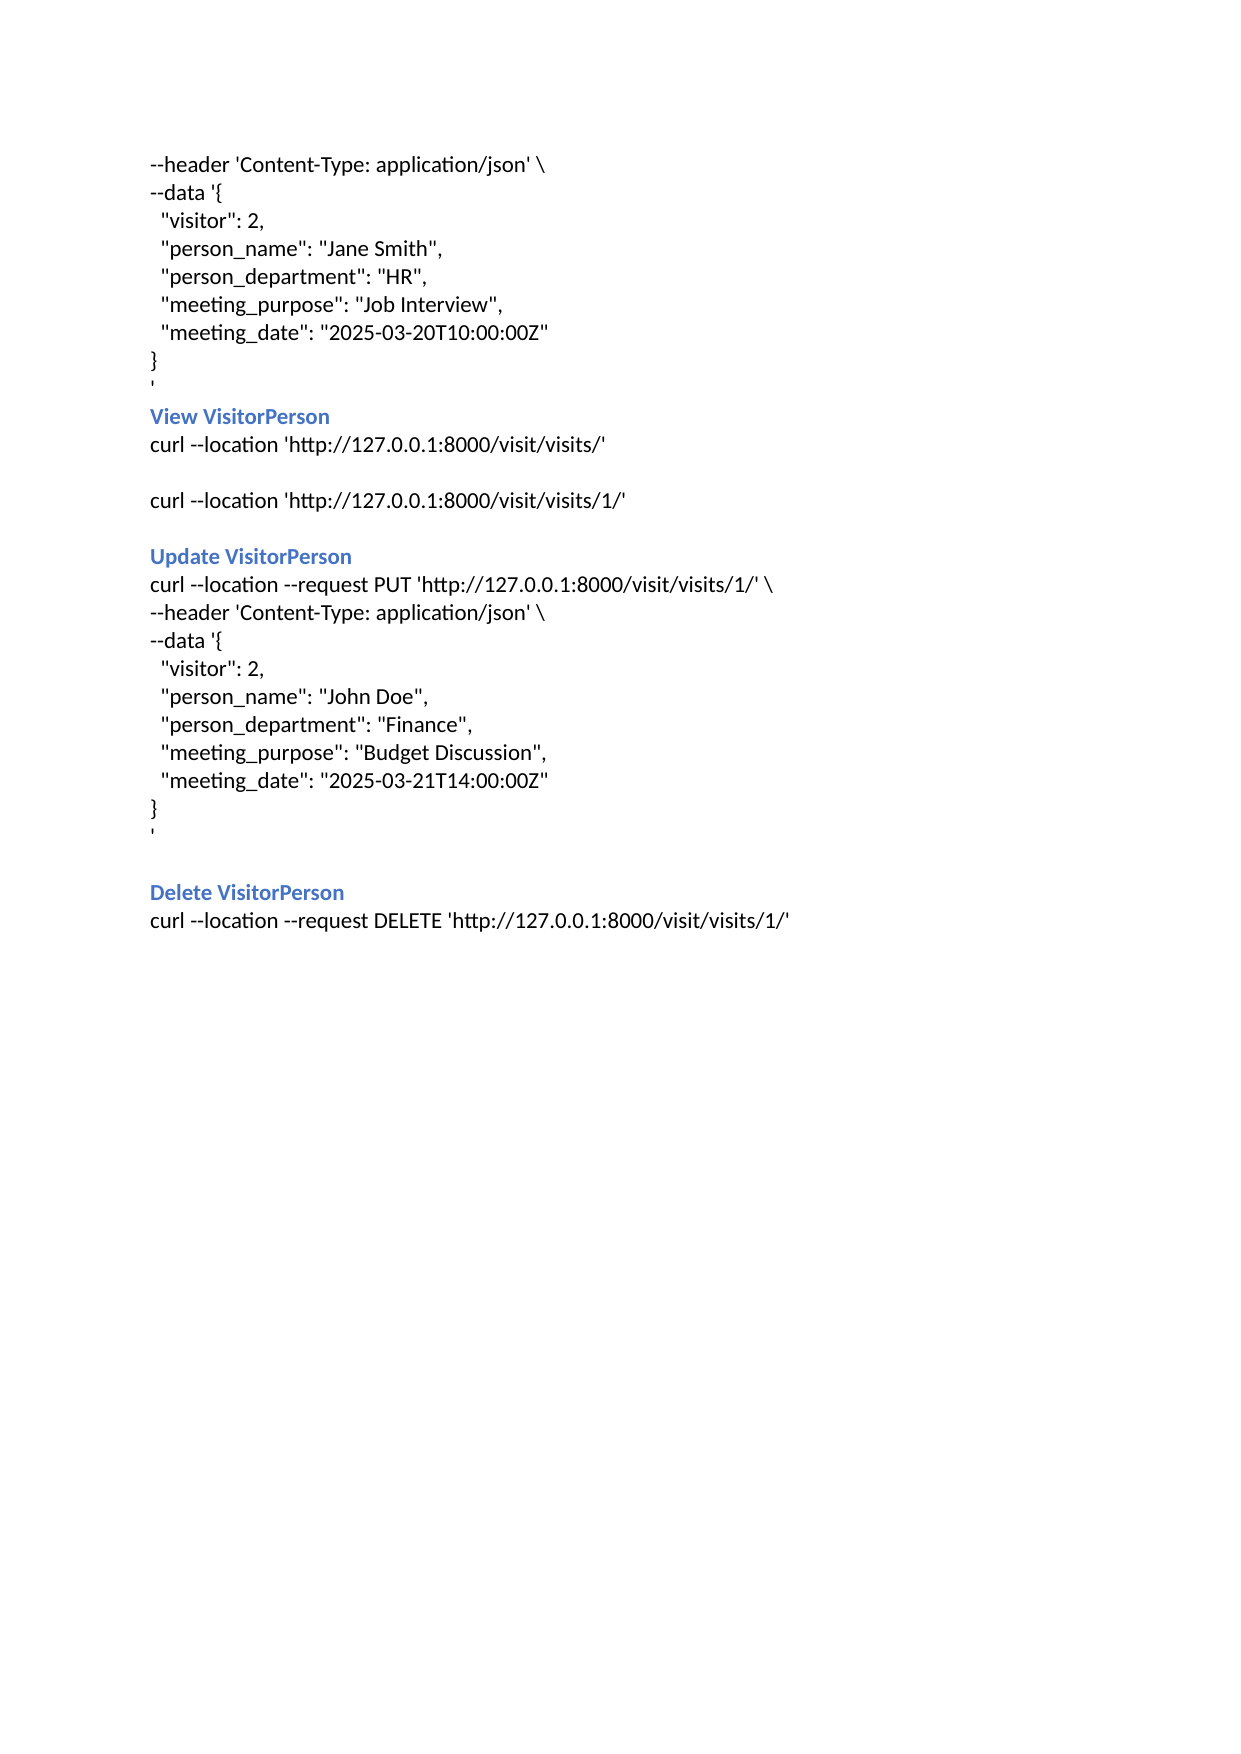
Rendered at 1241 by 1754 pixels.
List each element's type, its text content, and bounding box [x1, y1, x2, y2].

text curl --location --request DELETE 'http://127.0.0.1:8000/visit/visits/1/' [150, 907, 1090, 934]
text ' [150, 374, 1090, 402]
text Update VisitorPerson [150, 542, 1090, 570]
text curl --location --request PUT 'http://127.0.0.1:8000/visit/visits/1/' \ [150, 570, 1090, 598]
text ' [150, 822, 1090, 851]
text curl --location 'http://127.0.0.1:8000/visit/visits/1/' [150, 486, 1090, 514]
text "visitor": 2, [150, 654, 1090, 682]
text View VisitorPerson [150, 402, 1090, 430]
text "meeting_date": "2025-03-21T14:00:00Z" [150, 766, 1090, 794]
text "meeting_date": "2025-03-20T10:00:00Z" [150, 318, 1090, 346]
text "person_name": "John Doe", [150, 682, 1090, 710]
text --data '{ [150, 626, 1090, 654]
text "meeting_purpose": "Budget Discussion", [150, 738, 1090, 766]
text "person_name": "Jane Smith", [150, 234, 1090, 262]
text --data '{ [150, 178, 1090, 206]
text "person_department": "HR", [150, 262, 1090, 290]
text curl --location 'http://127.0.0.1:8000/visit/visits/' [150, 430, 1090, 458]
text } [150, 794, 1090, 822]
text --header 'Content-Type: application/json' \ [150, 150, 1090, 178]
text "person_department": "Finance", [150, 710, 1090, 738]
text Delete VisitorPerson [150, 878, 1090, 907]
text "meeting_purpose": "Job Interview", [150, 290, 1090, 318]
text "visitor": 2, [150, 206, 1090, 234]
text --header 'Content-Type: application/json' \ [150, 598, 1090, 626]
text } [150, 346, 1090, 374]
